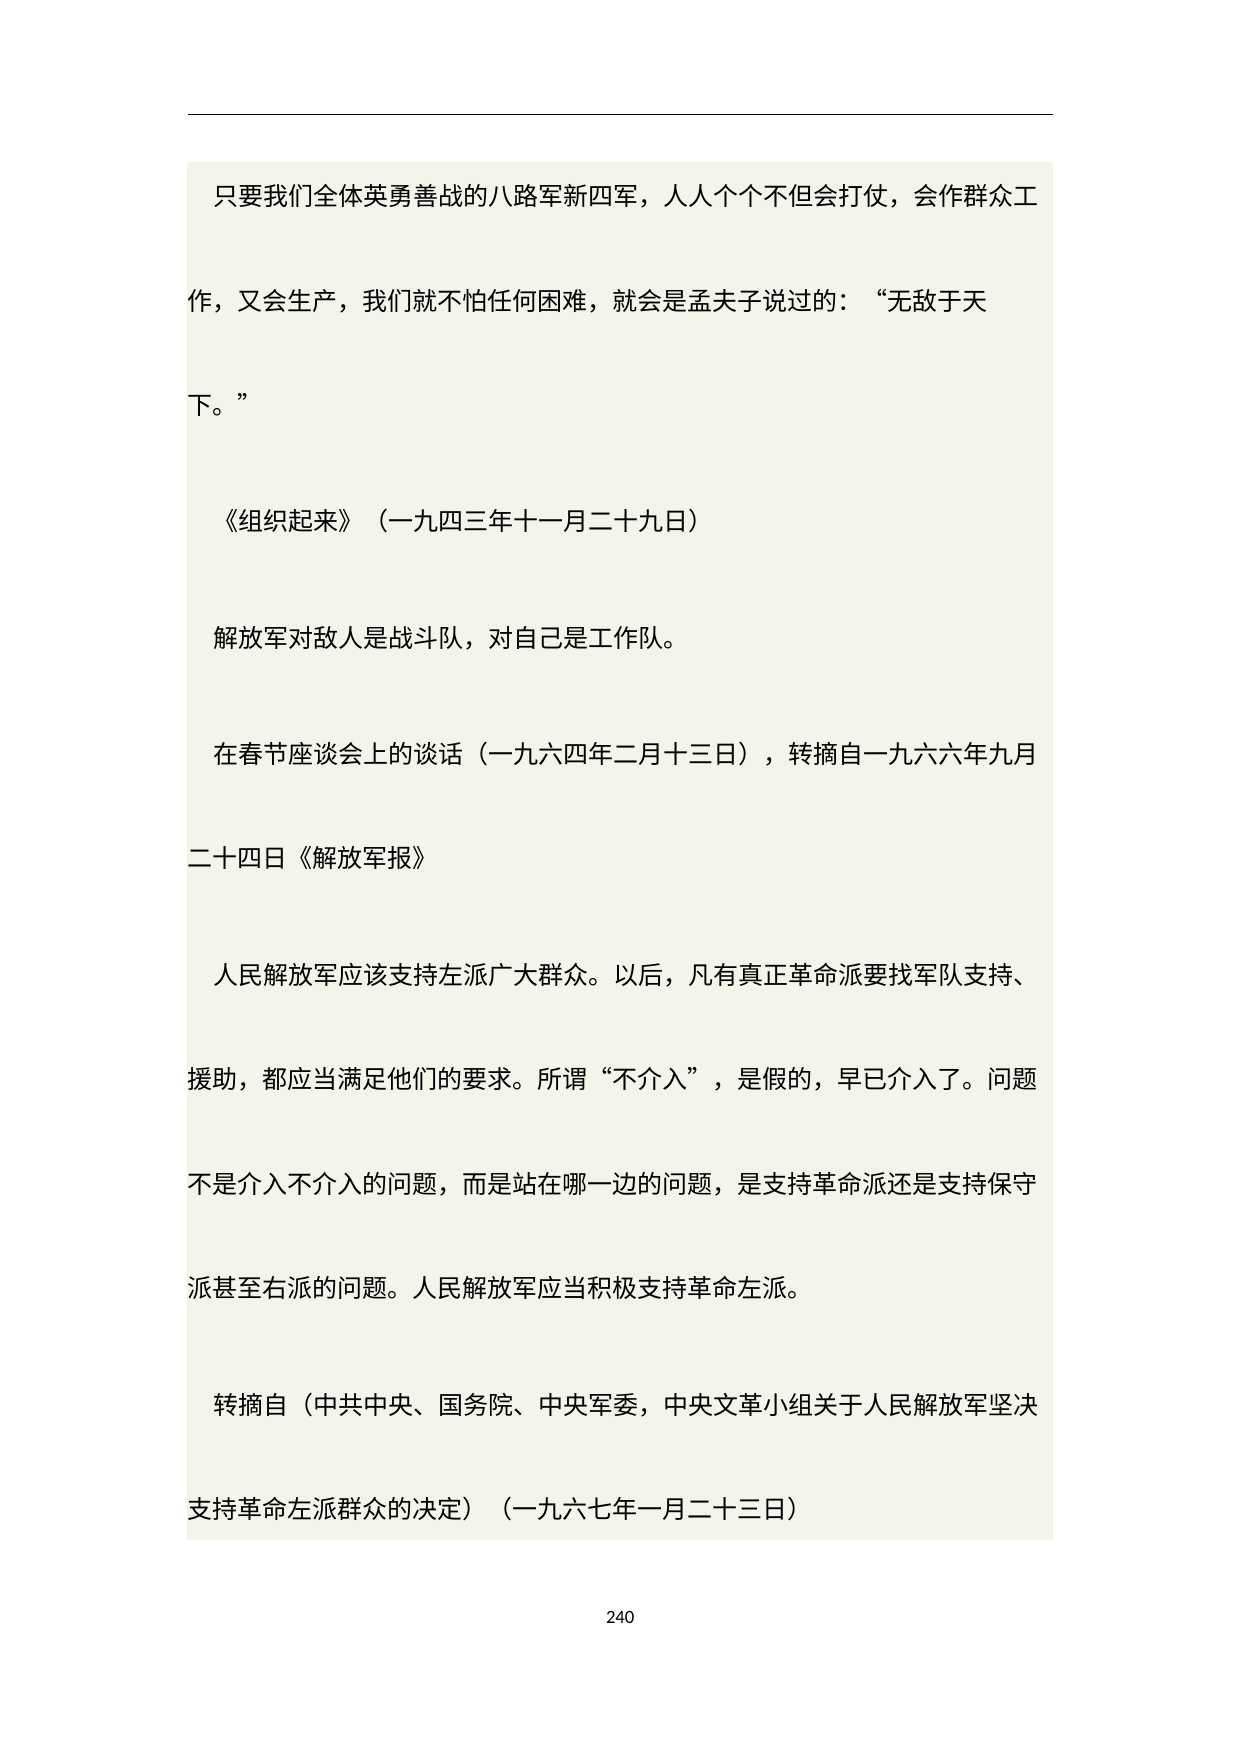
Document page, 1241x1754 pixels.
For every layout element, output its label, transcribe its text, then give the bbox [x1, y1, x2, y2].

text 只要我们全体英勇善战的八路军新四军，人人个个不但会打仗，会作群众工作，又会生产，我们就不怕任何困难，就会是孟夫子说过的：“无敌于天下。” [187, 162, 1053, 436]
text 转摘自（中共中央、国务院、中央军委，中央文革小组关于人民解放军坚决支持革命左派群众的决定）（一九六七年一月二十三日） [187, 1371, 1053, 1540]
text 在春节座谈会上的谈话（一九六四年二月十三日），转摘自一九六六年九月二十四日《解放军报》 [187, 720, 1053, 889]
text 人民解放军应该支持左派广大群众。以后，凡有真正革命派要找军队支持、援助，都应当满足他们的要求。所谓“不介入”，是假的，早已介入了。问题不是介入不介入的问题，而是站在哪一边的问题，是支持革命派还是支持保守派甚至右派的问题。人民解放军应当积极支持革命左派。 [187, 941, 1053, 1319]
text 解放军对敌人是战斗队，对自己是工作队。 [187, 604, 1053, 669]
text 《组织起来》（一九四三年十一月二十九日） [187, 487, 1053, 552]
